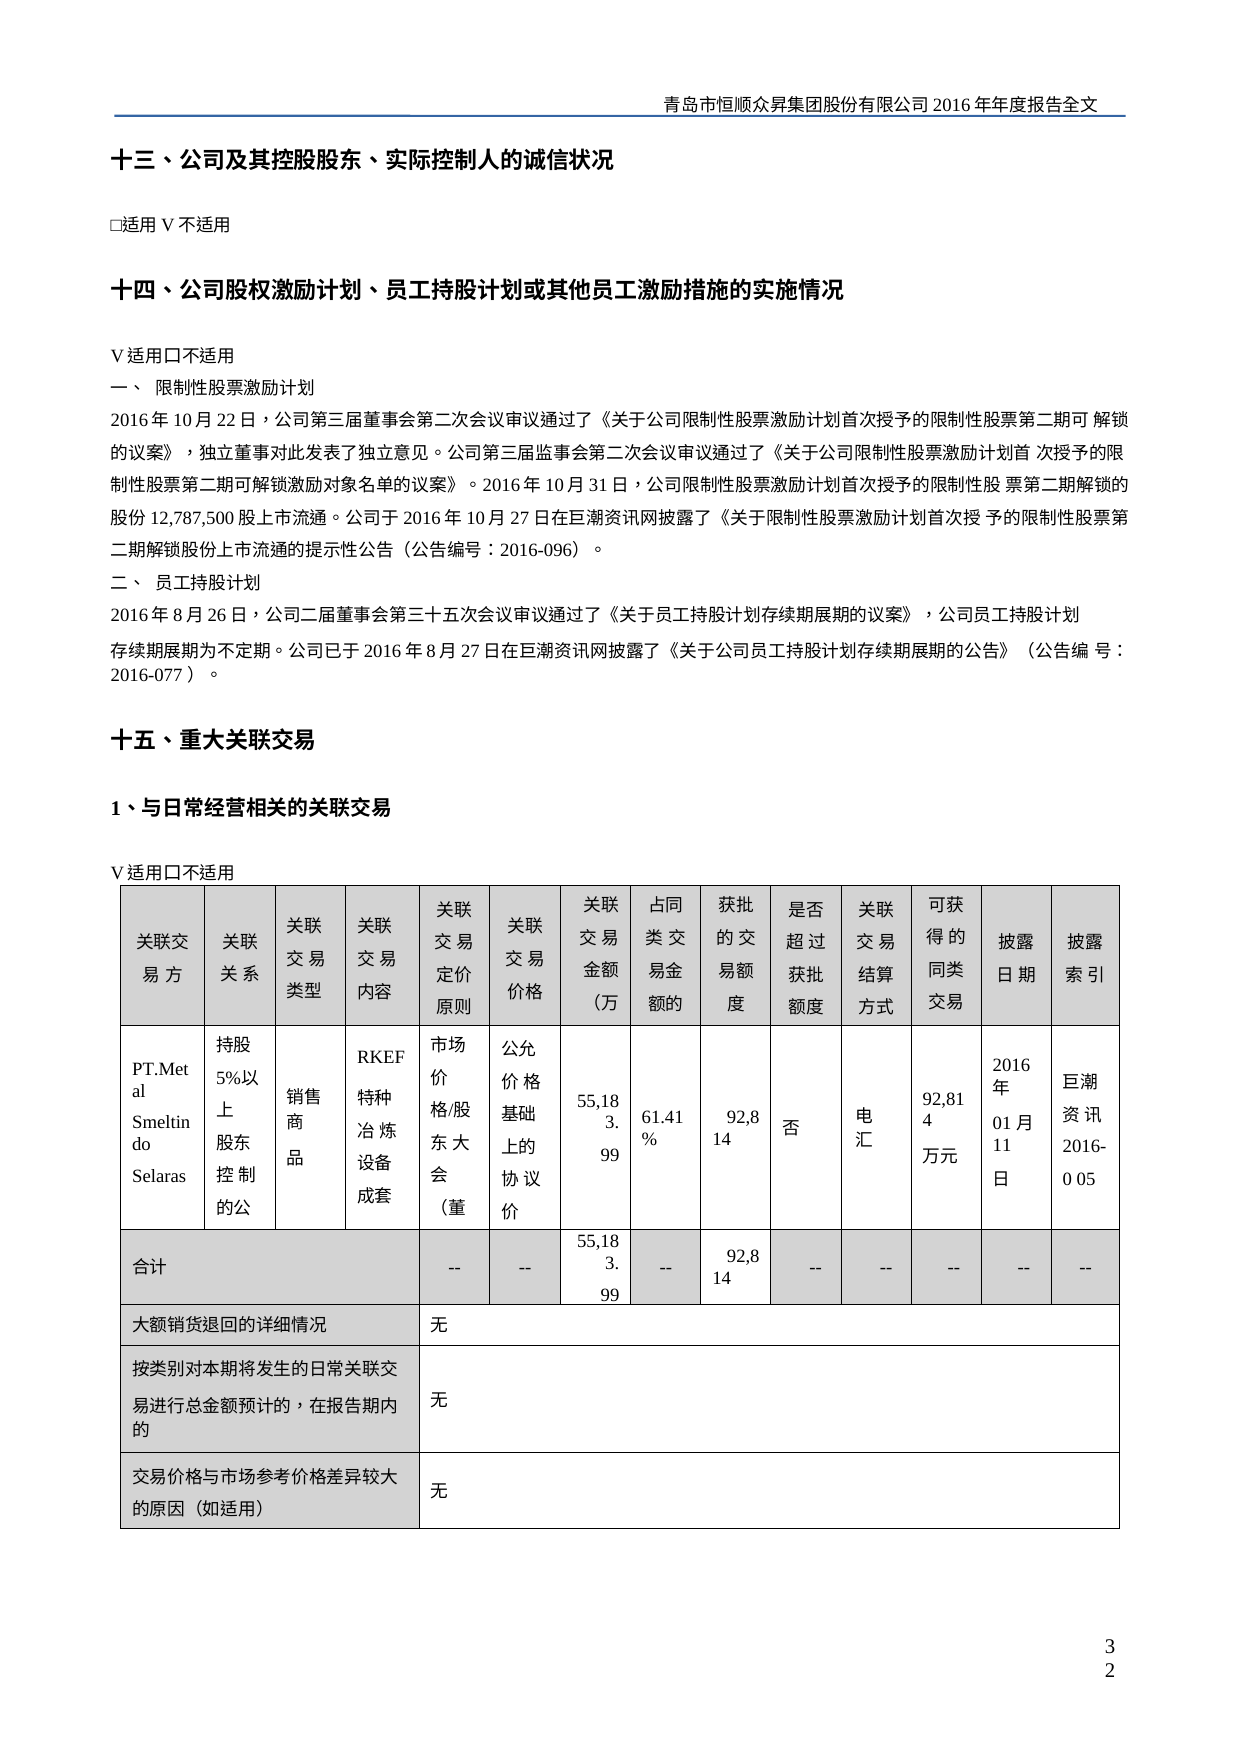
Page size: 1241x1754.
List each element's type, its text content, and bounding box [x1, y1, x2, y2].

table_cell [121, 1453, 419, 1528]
text 十五、重大关联交易 [110, 724, 1129, 756]
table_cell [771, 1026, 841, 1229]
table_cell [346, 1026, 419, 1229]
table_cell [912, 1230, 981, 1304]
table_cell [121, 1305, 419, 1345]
text 2016年10月22日，公司第三届董事会第二次会议审议通过了《关于公司限制性股票激励计划首次授予的限制性股票第二期可 解锁的议案》，独立董事对此发表了独立意见。公司第三届监事会第二次会议审议通过了《关于公司限制性股票激励计划首 次授予的限制性股票第二期可解锁激励对象名单的议案》。2016年10月31日，公司限制性股票激励计划首次授予的限制性股 票第二期解锁的股份12,787,500股上市流通。公司于2016年10月27日在巨潮资讯网披露了《关于限制性股票激励计划首次授 予的限制性股票第二期解锁股份上市流通的提示性公告（公告编号：2016-096）。 [110, 401, 1129, 563]
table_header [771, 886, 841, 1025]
text 十三、公司及其控股股东、实际控制人的诚信状况 [110, 143, 1129, 175]
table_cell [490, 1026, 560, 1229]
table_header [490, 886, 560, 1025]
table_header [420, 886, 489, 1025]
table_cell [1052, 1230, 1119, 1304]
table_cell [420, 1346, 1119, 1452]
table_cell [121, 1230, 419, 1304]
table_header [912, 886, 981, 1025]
text □适用V不适用 [110, 212, 1129, 236]
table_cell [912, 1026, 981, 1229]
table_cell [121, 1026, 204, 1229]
text V适用口不适用 [110, 859, 1129, 885]
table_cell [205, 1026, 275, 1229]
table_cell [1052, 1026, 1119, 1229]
text 一、 限制性股票激励计划 [110, 368, 1129, 401]
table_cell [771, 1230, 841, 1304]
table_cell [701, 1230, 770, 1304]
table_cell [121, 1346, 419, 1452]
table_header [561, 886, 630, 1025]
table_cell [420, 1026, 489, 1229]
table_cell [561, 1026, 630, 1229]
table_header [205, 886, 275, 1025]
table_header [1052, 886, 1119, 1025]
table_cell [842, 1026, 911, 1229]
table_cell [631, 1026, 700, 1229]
text 1、与日常经营相关的关联交易 [110, 793, 1129, 822]
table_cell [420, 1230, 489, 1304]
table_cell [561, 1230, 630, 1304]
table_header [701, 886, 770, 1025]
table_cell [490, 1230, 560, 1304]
text V适用口不适用 [110, 343, 1129, 368]
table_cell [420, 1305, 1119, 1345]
text 十四、公司股权激励计划、员工持股计划或其他员工激励措施的实施情况 [110, 274, 1129, 305]
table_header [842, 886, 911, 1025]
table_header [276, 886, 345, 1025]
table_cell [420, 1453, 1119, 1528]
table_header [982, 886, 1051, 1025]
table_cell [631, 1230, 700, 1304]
text 二、 员工持股计划 [110, 563, 1129, 596]
text 2016年8月26日，公司二届董事会第三十五次会议审议通过了《关于员工持股计划存续期展期的议案》，公司员工持股计划 [110, 596, 1129, 628]
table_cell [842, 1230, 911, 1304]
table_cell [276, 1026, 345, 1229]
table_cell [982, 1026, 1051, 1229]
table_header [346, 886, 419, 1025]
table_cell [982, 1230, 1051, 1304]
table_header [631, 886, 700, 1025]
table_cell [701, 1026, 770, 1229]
text 存续期展期为不定期。公司已于2016年8月27日在巨潮资讯网披露了《关于公司员工持股计划存续期展期的公告》（公告编 号：2016-077 ）。 [110, 639, 1129, 687]
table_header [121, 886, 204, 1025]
